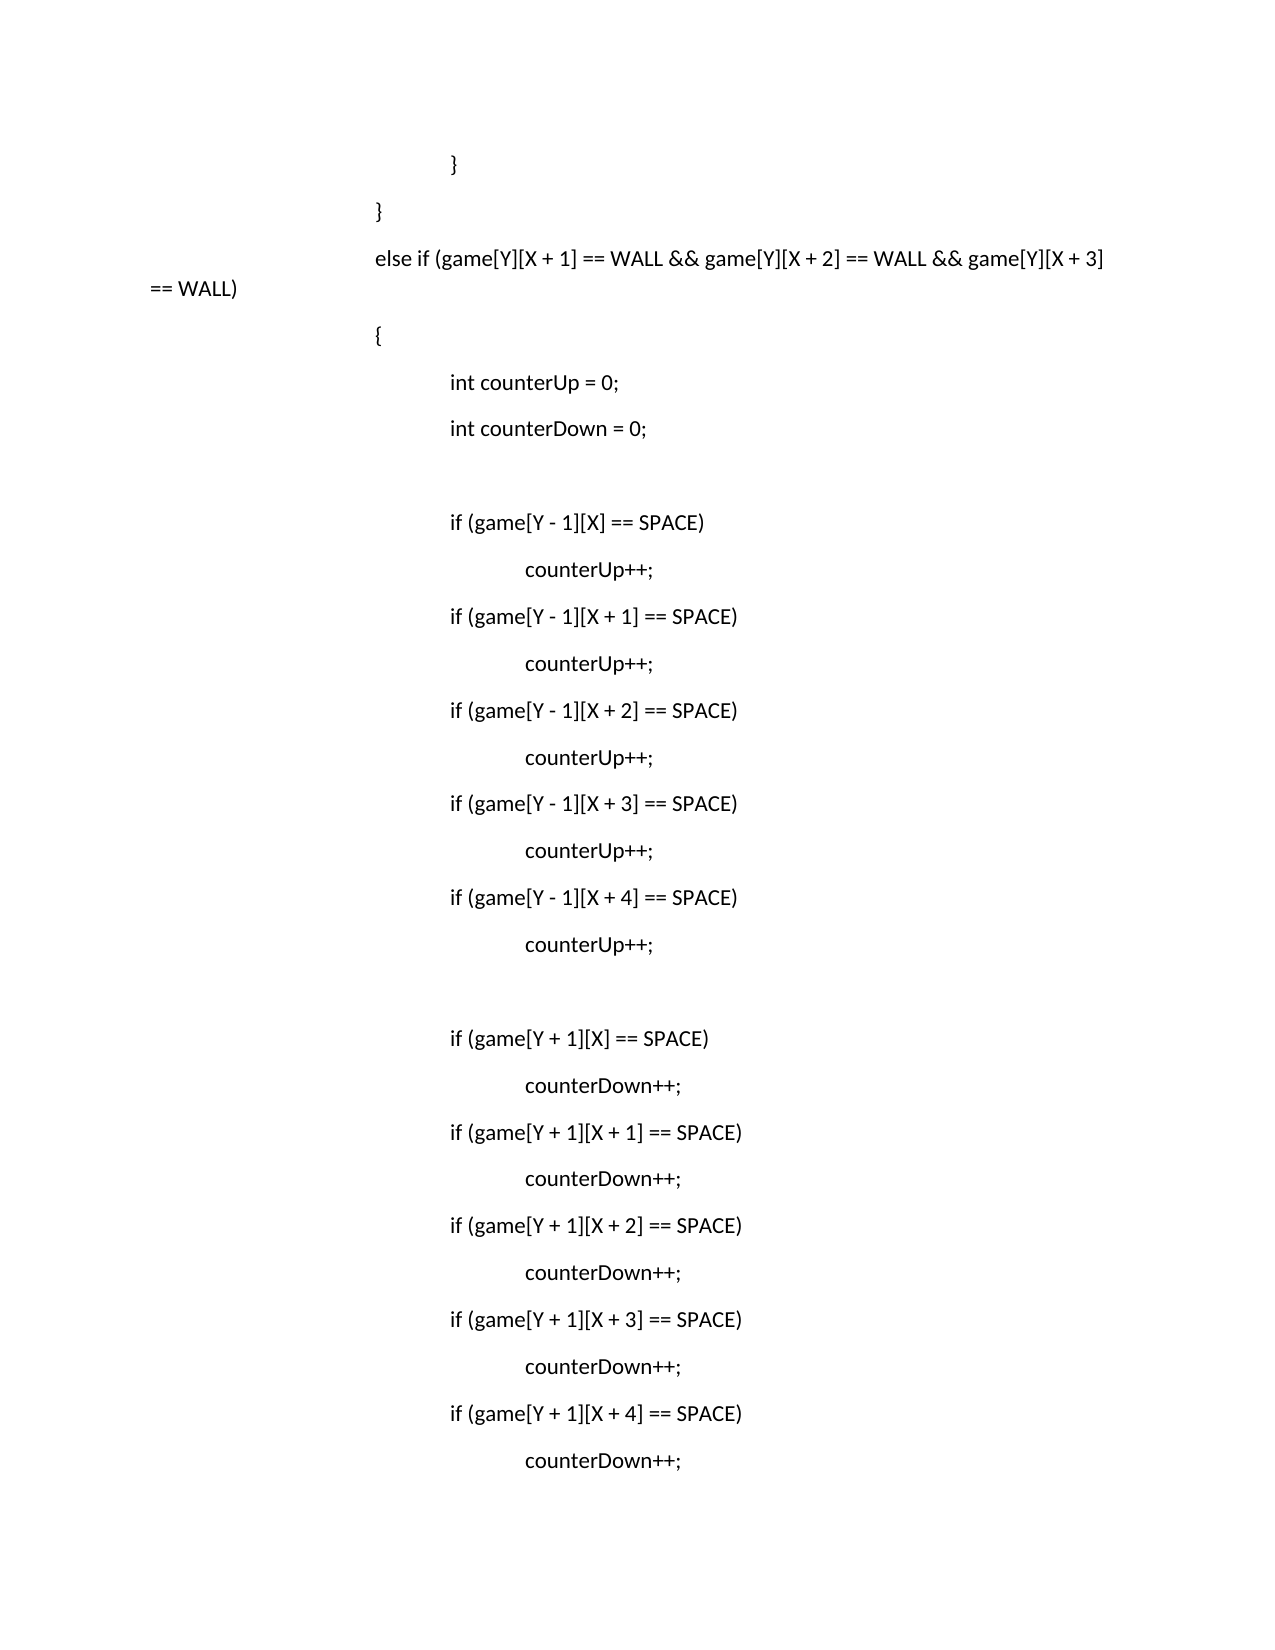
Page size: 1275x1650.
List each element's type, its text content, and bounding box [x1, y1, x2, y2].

text } [150, 150, 1125, 178]
text if (game[Y - 1][X + 1] == SPACE) [150, 602, 1125, 630]
text if (game[Y + 1][X] == SPACE) [150, 1024, 1125, 1052]
text if (game[Y + 1][X + 1] == SPACE) [150, 1118, 1125, 1146]
text counterUp++; [150, 930, 1125, 958]
text counterUp++; [150, 649, 1125, 677]
text if (game[Y - 1][X + 3] == SPACE) [150, 789, 1125, 818]
text if (game[Y - 1][X + 2] == SPACE) [150, 696, 1125, 724]
text if (game[Y + 1][X + 2] == SPACE) [150, 1211, 1125, 1239]
text counterDown++; [150, 1164, 1125, 1193]
text int counterDown = 0; [150, 414, 1125, 443]
text counterDown++; [150, 1352, 1125, 1380]
text counterUp++; [150, 743, 1125, 771]
text { [150, 321, 1125, 349]
text } [150, 197, 1125, 225]
text counterUp++; [150, 555, 1125, 583]
text int counterUp = 0; [150, 368, 1125, 396]
text counterDown++; [150, 1258, 1125, 1286]
text if (game[Y - 1][X] == SPACE) [150, 508, 1125, 536]
text if (game[Y + 1][X + 3] == SPACE) [150, 1305, 1125, 1333]
text if (game[Y + 1][X + 4] == SPACE) [150, 1399, 1125, 1427]
text else if (game[Y][X + 1] == WALL && game[Y][X + 2] == WALL && game[Y][X + 3] == WALL) [150, 244, 1125, 302]
text counterDown++; [150, 1446, 1125, 1474]
text if (game[Y - 1][X + 4] == SPACE) [150, 883, 1125, 911]
text counterUp++; [150, 836, 1125, 864]
text counterDown++; [150, 1071, 1125, 1099]
